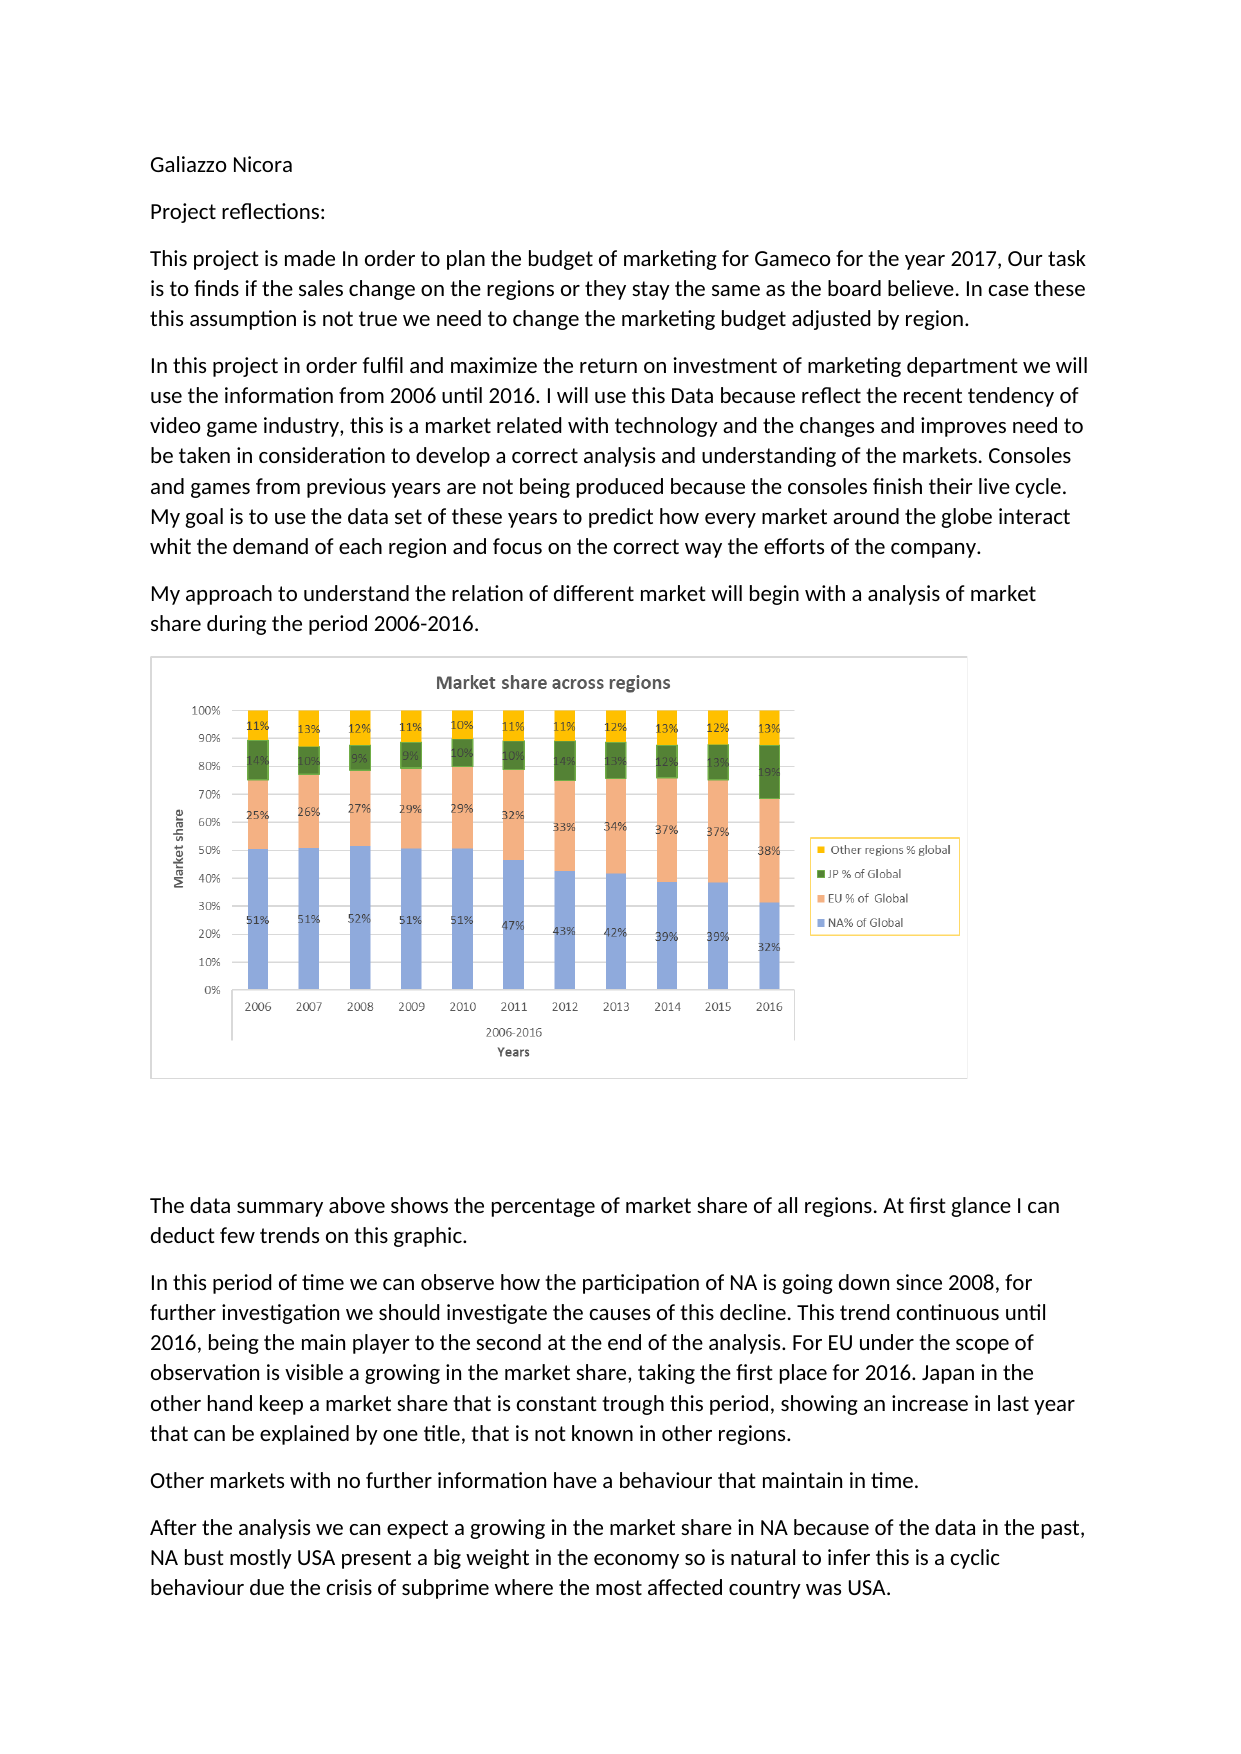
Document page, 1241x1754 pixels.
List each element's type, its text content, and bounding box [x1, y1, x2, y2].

text Other markets with no further information have a behaviour that maintain in time. [150, 1466, 1090, 1494]
text Project reflections: [150, 197, 1090, 225]
text Galiazzo Nicora [150, 150, 1090, 178]
text After the analysis we can expect a growing in the market share in NA because of the data in the past, NA bust mostly USA present a big weight in the economy so is natural to infer this is a cyclic behaviour due the crisis of subprime where the most affected country was USA. [150, 1513, 1090, 1601]
text In this project in order fulfil and maximize the return on investment of marketing department we will use the information from 2006 until 2016. I will use this Data because reflect the recent tendency of video game industry, this is a market related with technology and the changes and improves need to be taken in consideration to develop a correct analysis and understanding of the markets. Consoles and games from previous years are not being produced because the consoles finish their live cycle. My goal is to use the data set of these years to predict how every market around the globe interact whit the demand of each region and focus on the correct way the efforts of the company. [150, 351, 1090, 560]
text My approach to understand the relation of different market will begin with a analysis of market share during the period 2006-2016. [150, 579, 1090, 637]
text The data summary above shows the percentage of market share of all regions. At first glance I can deduct few trends on this graphic. [150, 1191, 1090, 1249]
text This project is made In order to plan the budget of marketing for Gameco for the year 2017, Our task is to finds if the sales change on the regions or they stay the same as the board believe. In case these this assumption is not true we need to change the marketing budget adjusted by region. [150, 244, 1090, 332]
picture [150, 656, 968, 1079]
text In this period of time we can observe how the participation of NA is going down since 2008, for further investigation we should investigate the causes of this decline. This trend continuous until 2016, being the main player to the second at the end of the analysis. For EU under the scope of observation is visible a growing in the market share, taking the first place for 2016. Japan in the other hand keep a market share that is constant trough this period, showing an increase in last year that can be explained by one title, that is not known in other regions. [150, 1268, 1090, 1447]
